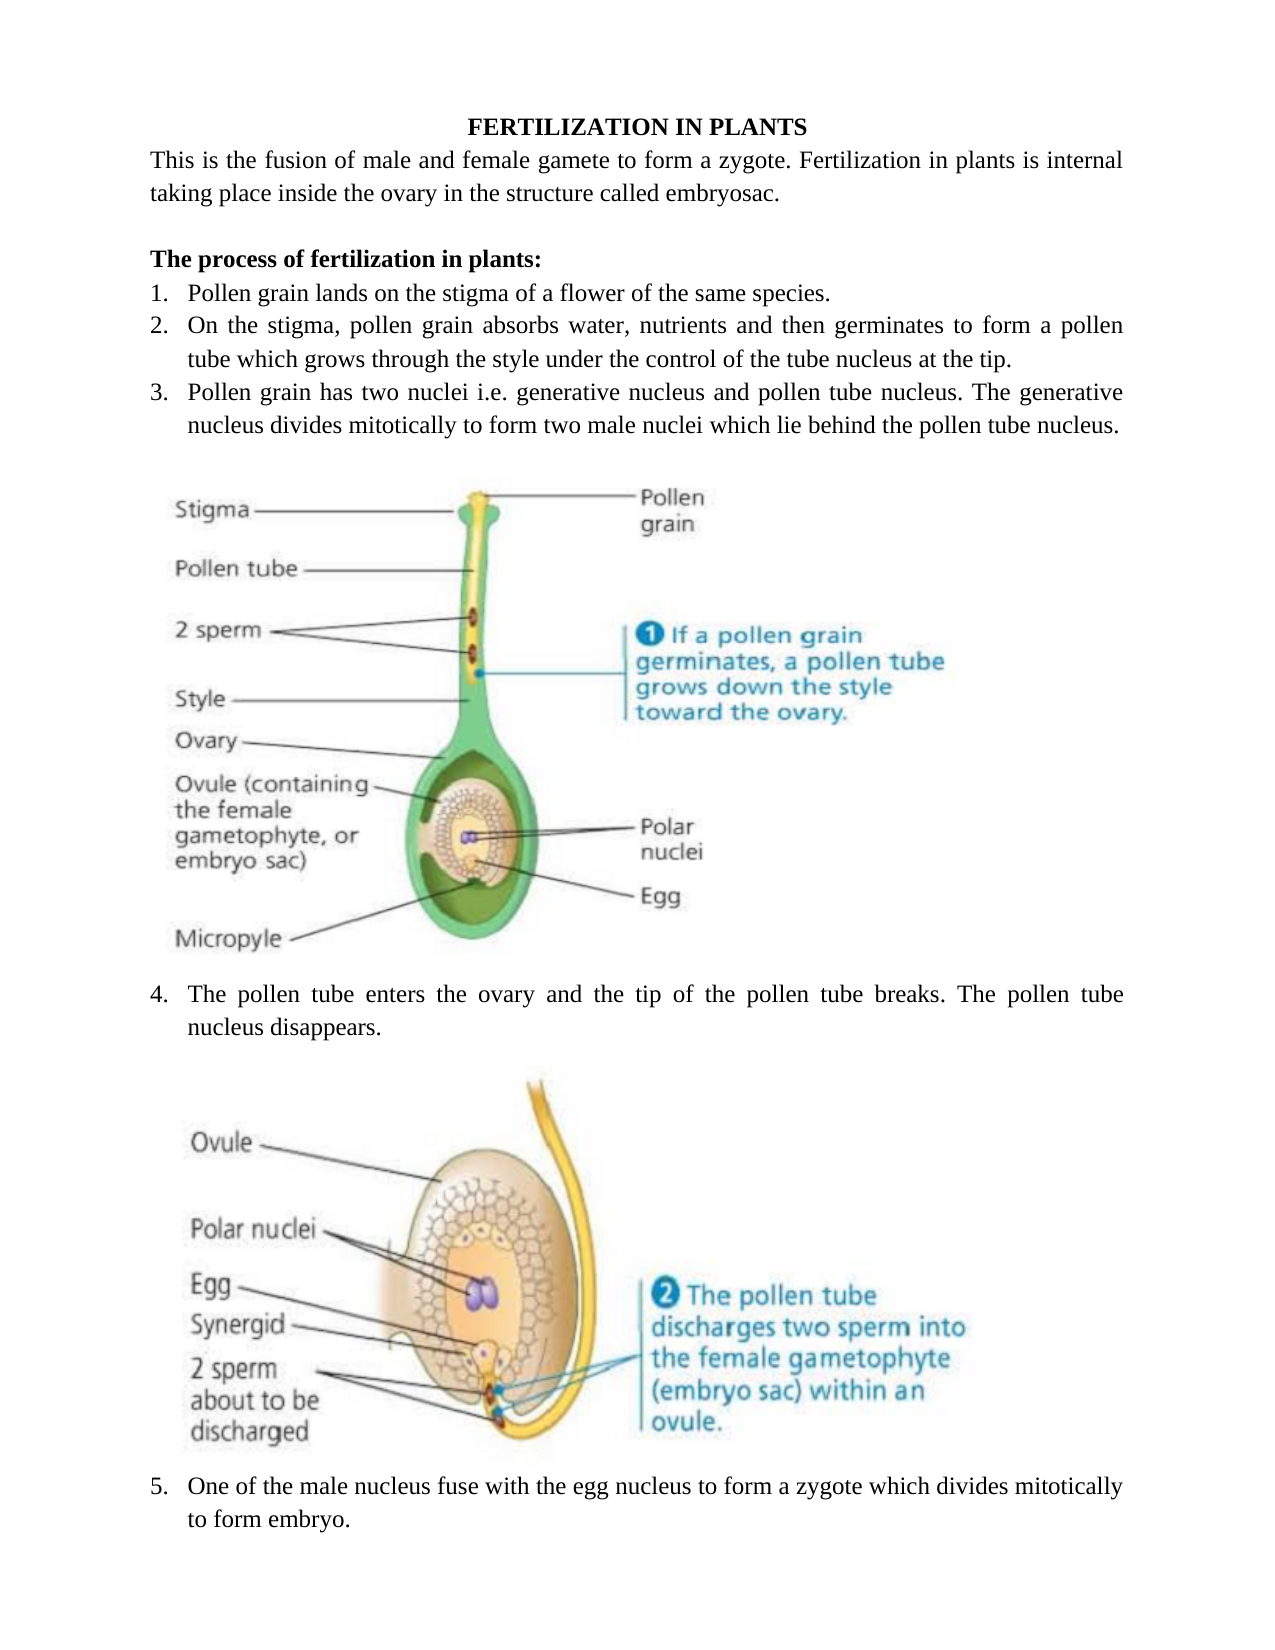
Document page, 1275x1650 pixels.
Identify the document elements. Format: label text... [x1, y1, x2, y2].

picture [150, 463, 977, 975]
list One of the male nucleus fuse with the egg nucleus to form a zygote which divides mitotically to form embryo. [150, 1471, 1125, 1533]
text FERTILIZATION IN PLANTS [150, 112, 1125, 141]
list Pollen grain lands on the stigma of a flower of the same species. [150, 278, 1125, 306]
list Pollen grain has two nuclei i.e. generative nucleus and pollen tube nucleus. The generative nucleus divides mitotically to form two male nuclei which lie behind the pollen tube nucleus. [150, 377, 1125, 438]
picture [150, 1065, 1027, 1468]
list The pollen tube enters the ovary and the tip of the pollen tube breaks. The pollen tube nucleus disappears. [150, 979, 1125, 1041]
text The process of fertilization in plants: [150, 244, 1125, 273]
text This is the fusion of male and female gamete to form a zygote. Fertilization in plants is internal taking place inside the ovary in the structure called embryosac. [150, 146, 1125, 207]
list On the stigma, pollen grain absorbs water, nutrients and then germinates to form a pollen tube which grows through the style under the control of the tube nucleus at the tip. [150, 311, 1125, 372]
